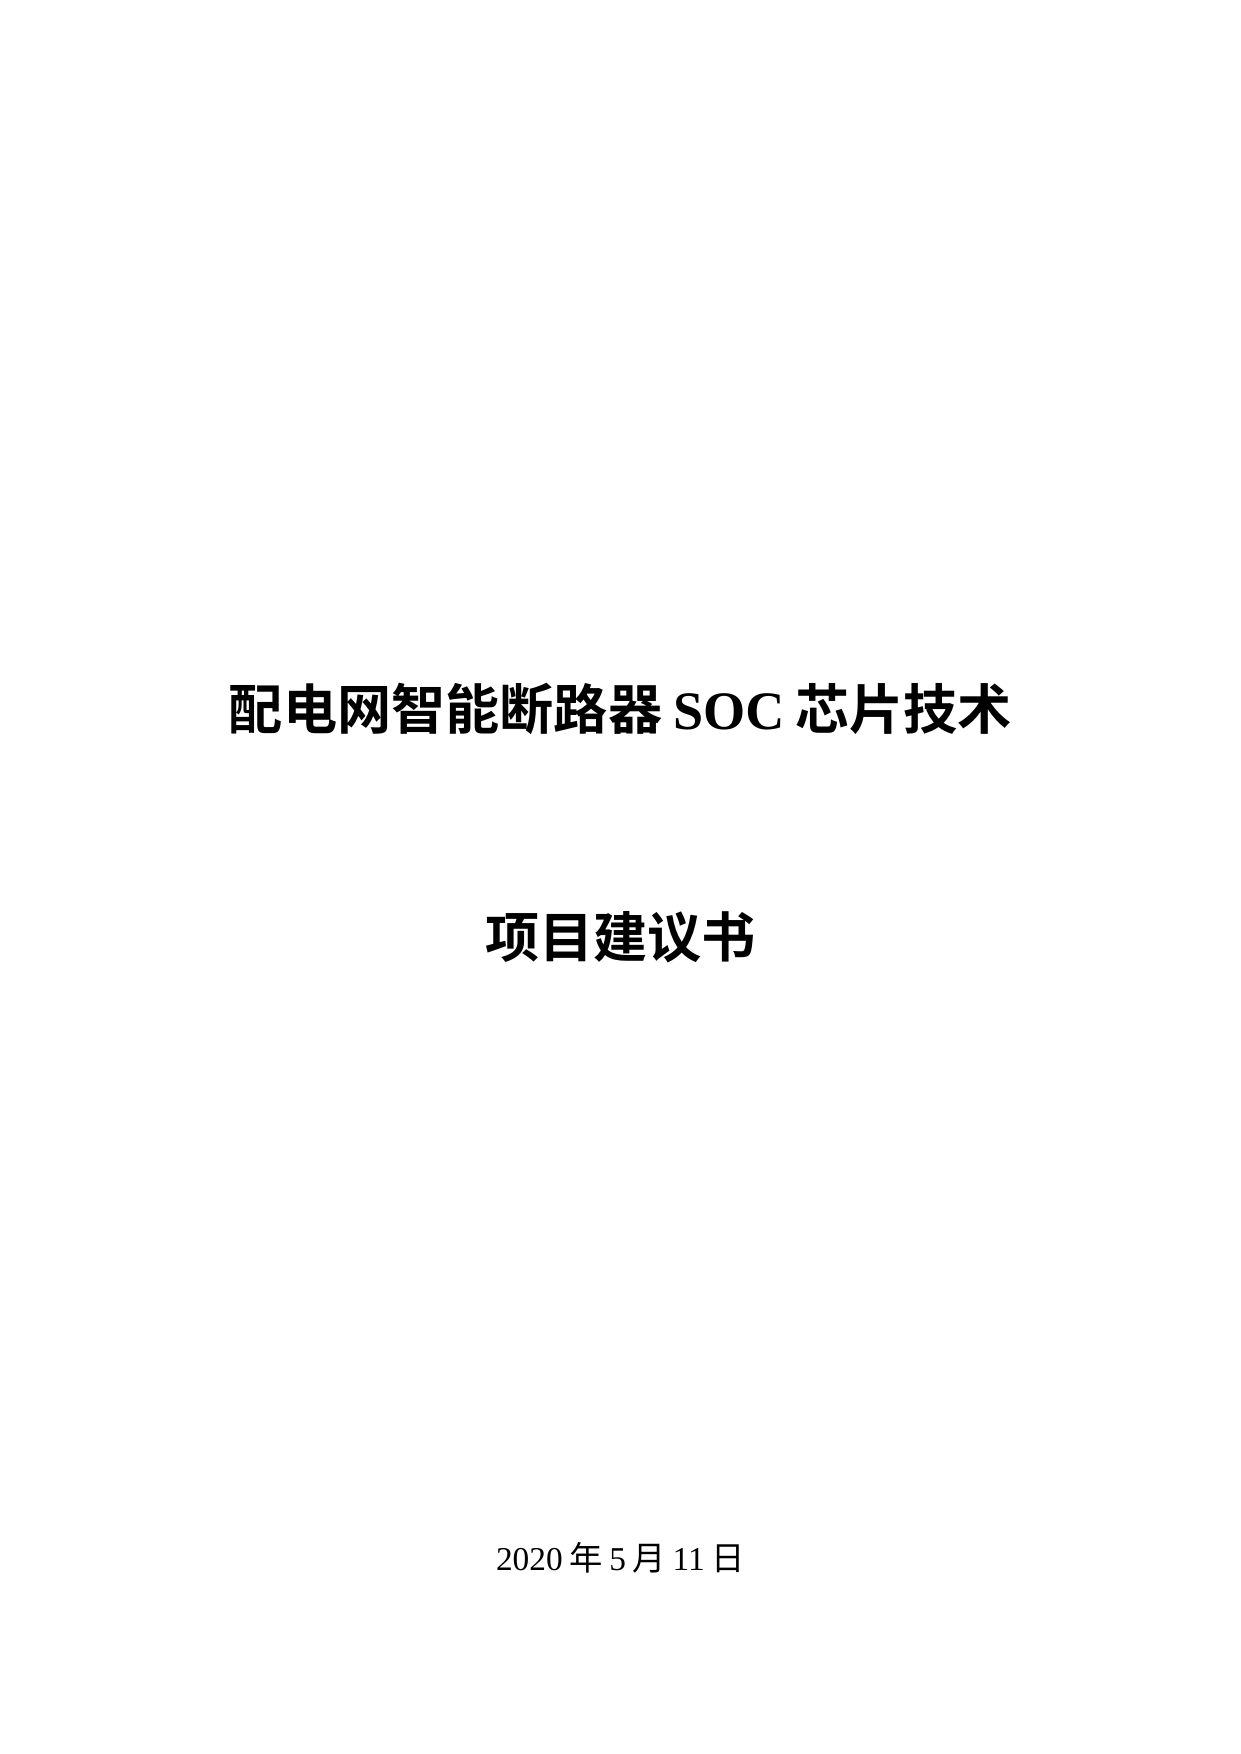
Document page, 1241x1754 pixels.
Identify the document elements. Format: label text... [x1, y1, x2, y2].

text 2020年5月11日 [148, 1524, 1092, 1589]
text 配电网智能断路器SOC芯片技术 [148, 657, 1092, 755]
text 项目建议书 [148, 885, 1092, 983]
